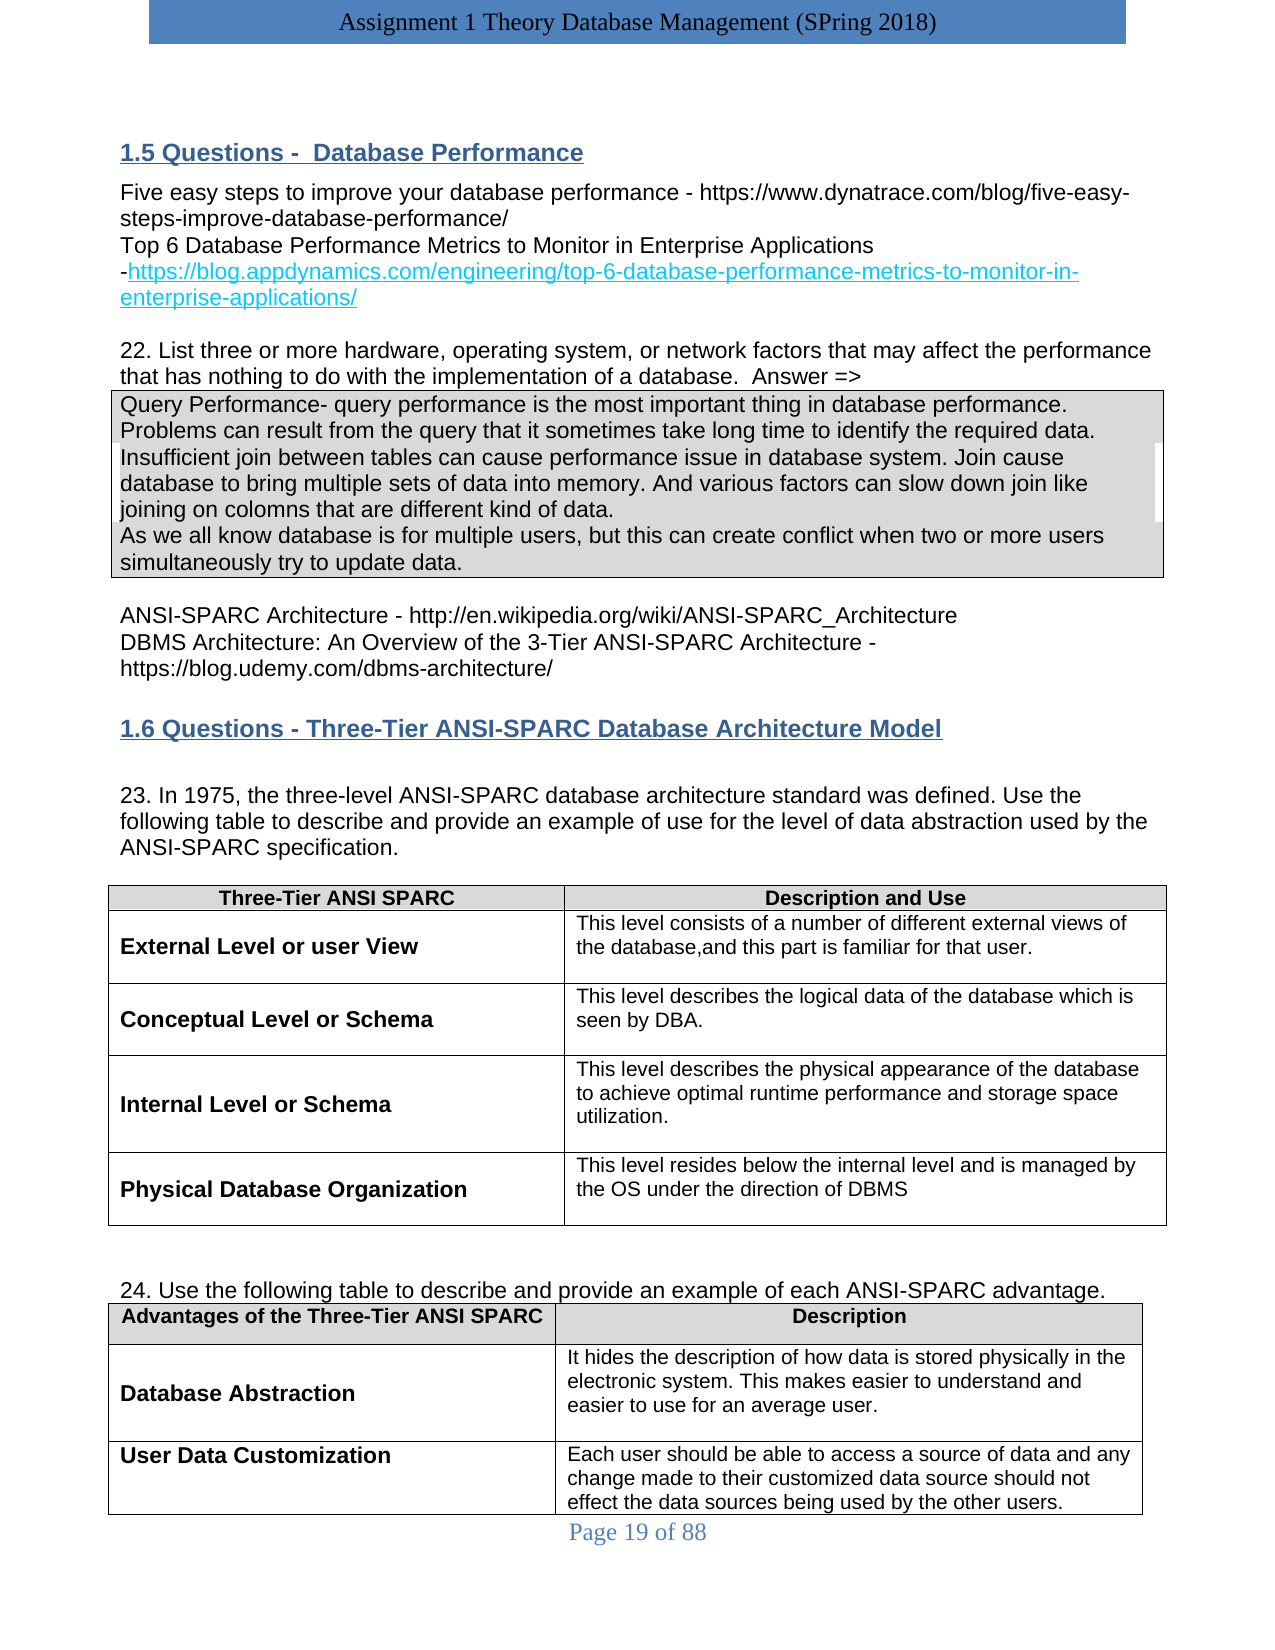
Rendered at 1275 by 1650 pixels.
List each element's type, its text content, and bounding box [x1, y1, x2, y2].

text As we all know database is for multiple users, but this can create conflict when two or more users simultaneously try to update data. [112, 521, 1163, 577]
text Top 6 Database Performance Metrics to Monitor in Enterprise Applications -https://blog.appdynamics.com/engineering/top-6-database-performance-metrics-to-monitor-in-enterprise-applications/ [120, 232, 1155, 311]
subtitle 1.5 Questions - Database Performance [120, 138, 1155, 166]
text 22. List three or more hardware, operating system, or network factors that may affect the performance that has nothing to do with the implementation of a database. Answer => [120, 337, 1155, 390]
table_cell This level consists of a number of different external views of the database,and this part is familiar for that user. [565, 911, 1166, 982]
table_cell Internal Level or Schema [109, 1056, 564, 1152]
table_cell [109, 1442, 555, 1514]
text DBMS Architecture: An Overview of the 3-Tier ANSI-SPARC Architecture - https://blog.udemy.com/dbms-architecture/ [120, 629, 1155, 681]
table_cell This level describes the logical data of the database which is seen by DBA. [565, 984, 1166, 1055]
subtitle 1.6 Questions - Three-Tier ANSI-SPARC Database Architecture Model [120, 714, 1155, 743]
table_header Three-Tier ANSI SPARC [109, 886, 564, 909]
text 23. In 1975, the three-level ANSI-SPARC database architecture standard was defined. Use the following table to describe and provide an example of use for the level of data abstraction used by the ANSI-SPARC specification. [120, 782, 1155, 861]
text ANSI-SPARC Architecture - http://en.wikipedia.org/wiki/ANSI-SPARC_Architecture [120, 602, 1155, 629]
table_cell Physical Database Organization [109, 1153, 564, 1225]
table_cell External Level or user View [109, 911, 564, 982]
text Insufficient join between tables can cause performance issue in database system. Join cause database to bring multiple sets of data into memory. And various factors can slow down join like joining on colomns that are different kind of data. [120, 443, 1155, 521]
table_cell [556, 1442, 1142, 1514]
table_header Description [556, 1304, 1142, 1344]
table_cell It hides the description of how data is stored physically in the electronic system. This makes easier to understand and easier to use for an average user. [556, 1345, 1142, 1441]
table_cell Database Abstraction [109, 1345, 555, 1441]
table_header Advantages of the Three-Tier ANSI SPARC [109, 1304, 555, 1344]
table_cell Conceptual Level or Schema [109, 984, 564, 1055]
table_cell This level resides below the internal level and is managed by the OS under the direction of DBMS [565, 1153, 1166, 1225]
table_header Description and Use [565, 886, 1166, 909]
text Query Performance- query performance is the most important thing in database performance. Problems can result from the query that it sometimes take long time to identify the required data. [112, 391, 1163, 443]
table_cell This level describes the physical appearance of the database to achieve optimal runtime performance and storage space utilization. [565, 1056, 1166, 1152]
text 24. Use the following table to describe and provide an example of each ANSI-SPARC advantage. [120, 1277, 1155, 1303]
text Five easy steps to improve your database performance - https://www.dynatrace.com/blog/five-easy-steps-improve-database-performance/ [120, 179, 1155, 232]
